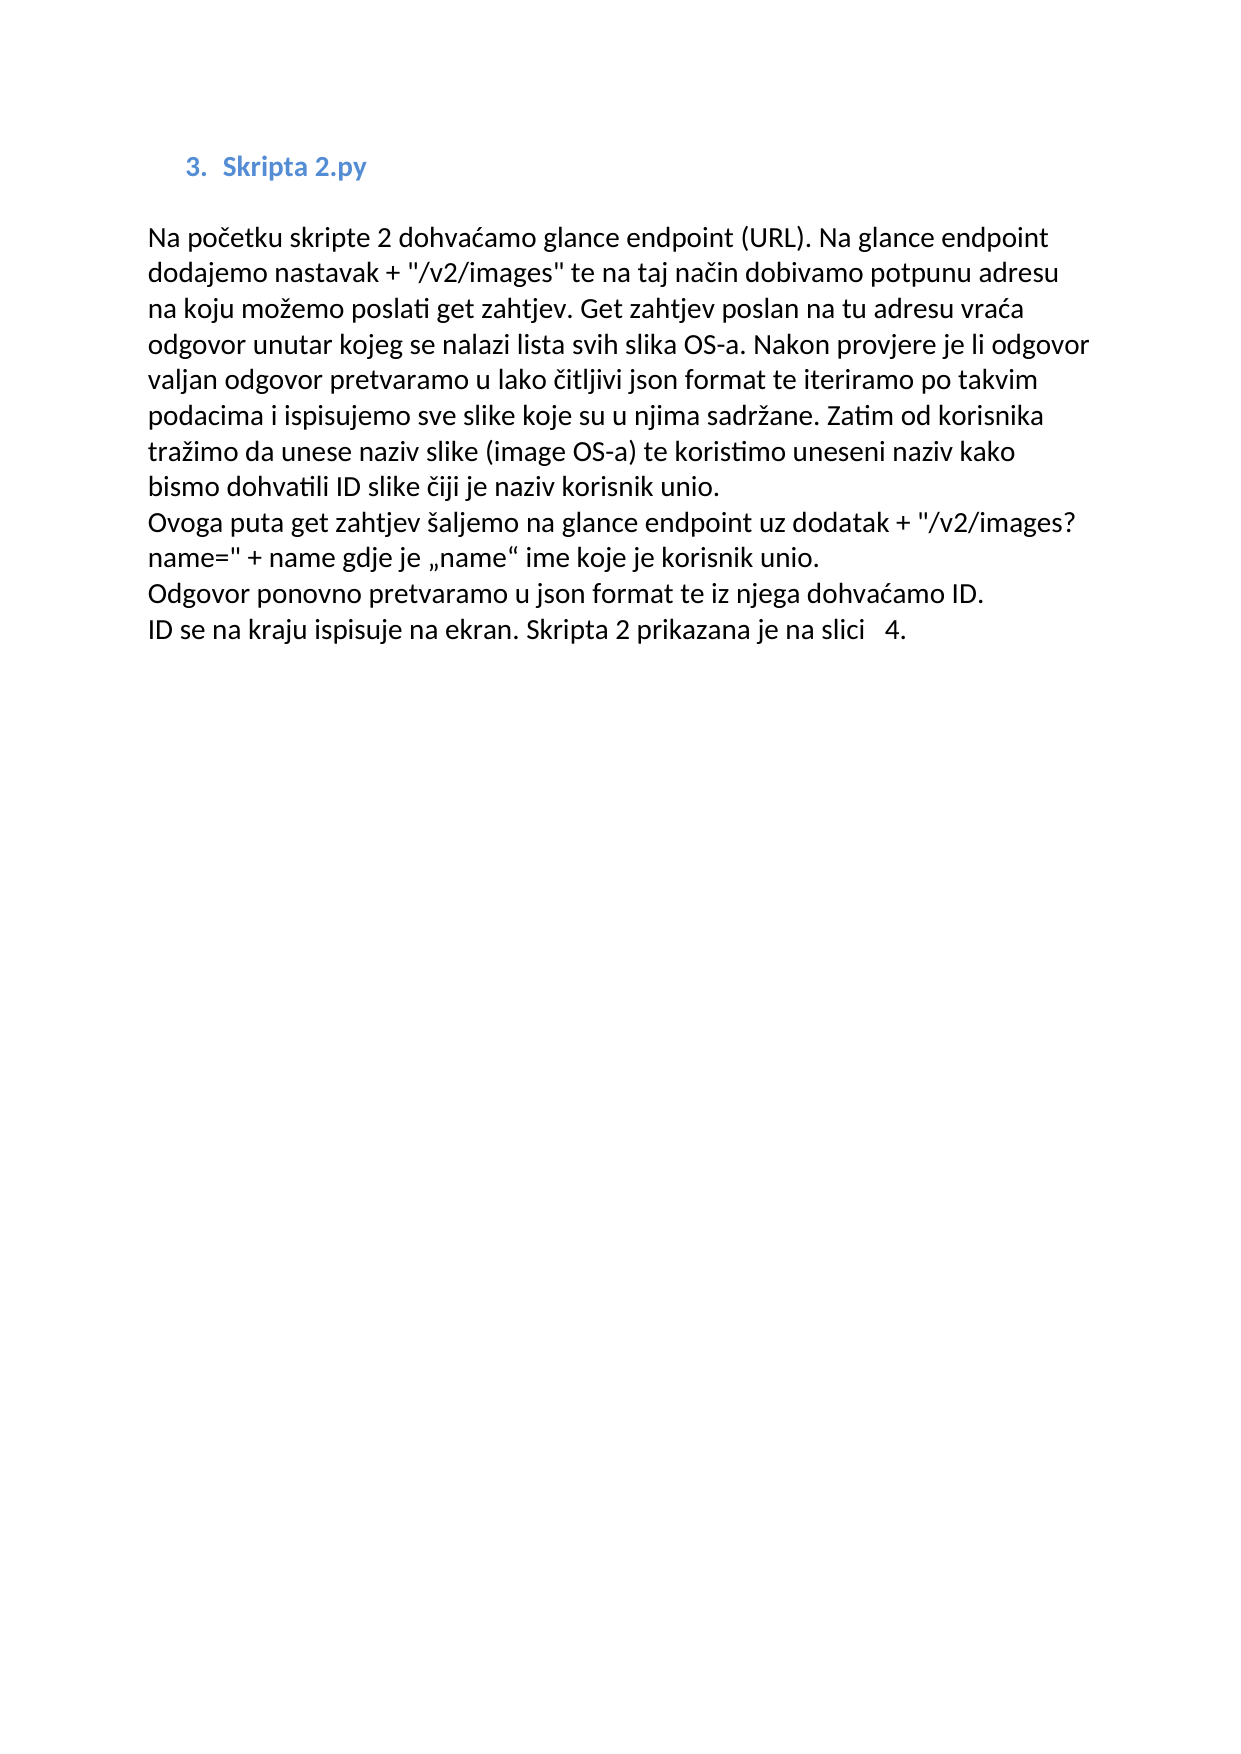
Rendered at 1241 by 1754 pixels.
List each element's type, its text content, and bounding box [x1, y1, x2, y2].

text Ovoga puta get zahtjev šaljemo na glance endpoint uz dodatak + "/v2/images?name=" + name gdje je „name“ ime koje je korisnik unio. [148, 504, 1093, 575]
text ID se na kraju ispisuje na ekran. Skripta 2 prikazana je na slici 4. [148, 611, 1093, 646]
list Skripta 2.py [185, 148, 1093, 183]
text Na početku skripte 2 dohvaćamo glance endpoint (URL). Na glance endpoint dodajemo nastavak + "/v2/images" te na taj način dobivamo potpunu adresu na koju možemo poslati get zahtjev. Get zahtjev poslan na tu adresu vraća odgovor unutar kojeg se nalazi lista svih slika OS-a. Nakon provjere je li odgovor valjan odgovor pretvaramo u lako čitljivi json format te iteriramo po takvim podacima i ispisujemo sve slike koje su u njima sadržane. Zatim od korisnika tražimo da unese naziv slike (image OS-a) te koristimo uneseni naziv kako bismo dohvatili ID slike čiji je naziv korisnik unio. [148, 219, 1093, 504]
text Odgovor ponovno pretvaramo u json format te iz njega dohvaćamo ID. [148, 575, 1093, 611]
